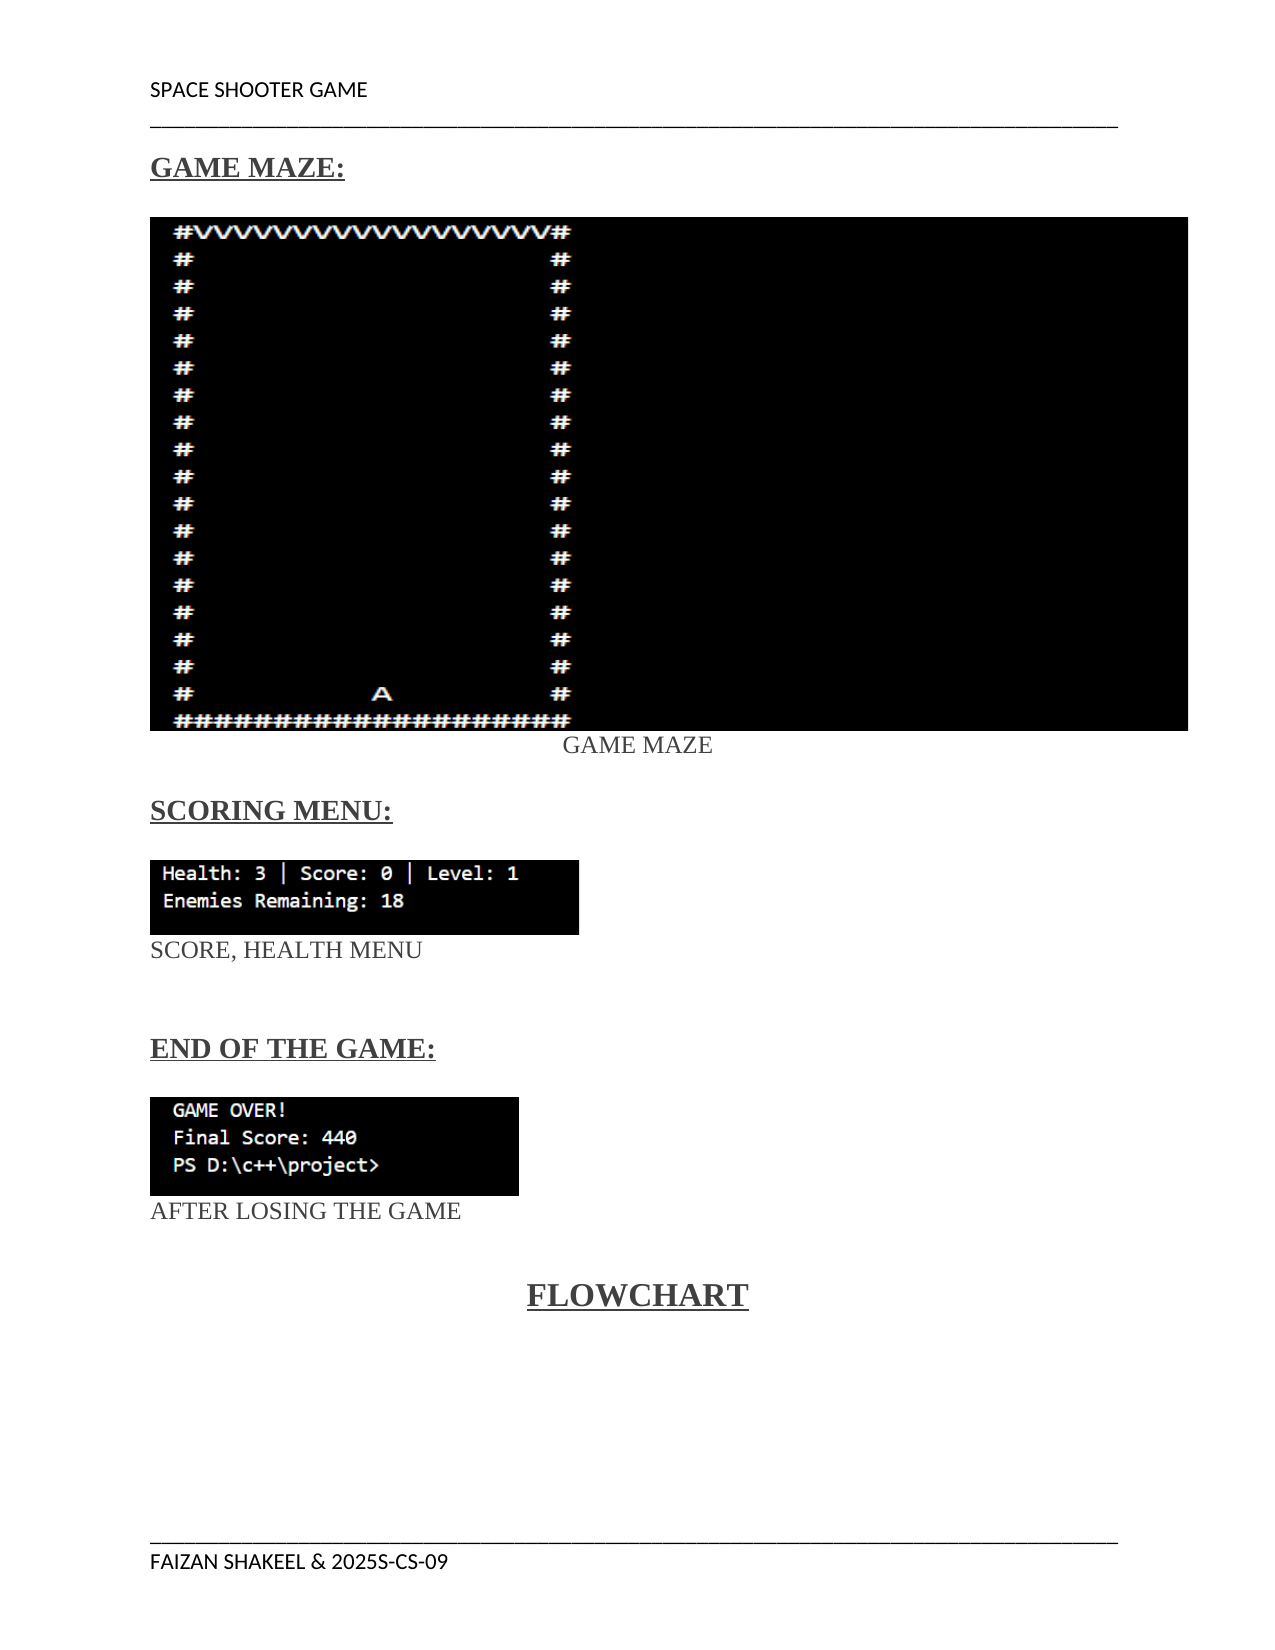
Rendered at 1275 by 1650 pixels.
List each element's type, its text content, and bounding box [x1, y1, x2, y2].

text AFTER LOSING THE GAME [150, 1196, 1125, 1224]
picture [150, 1097, 519, 1196]
text GAME MAZE: [150, 150, 1125, 183]
text FLOWCHART [150, 1269, 1125, 1314]
picture [150, 860, 580, 935]
picture [150, 217, 1189, 731]
text GAME MAZE [150, 731, 1125, 759]
text END OF THE GAME: [150, 1031, 1125, 1064]
text SCORING MENU: [150, 793, 1125, 826]
